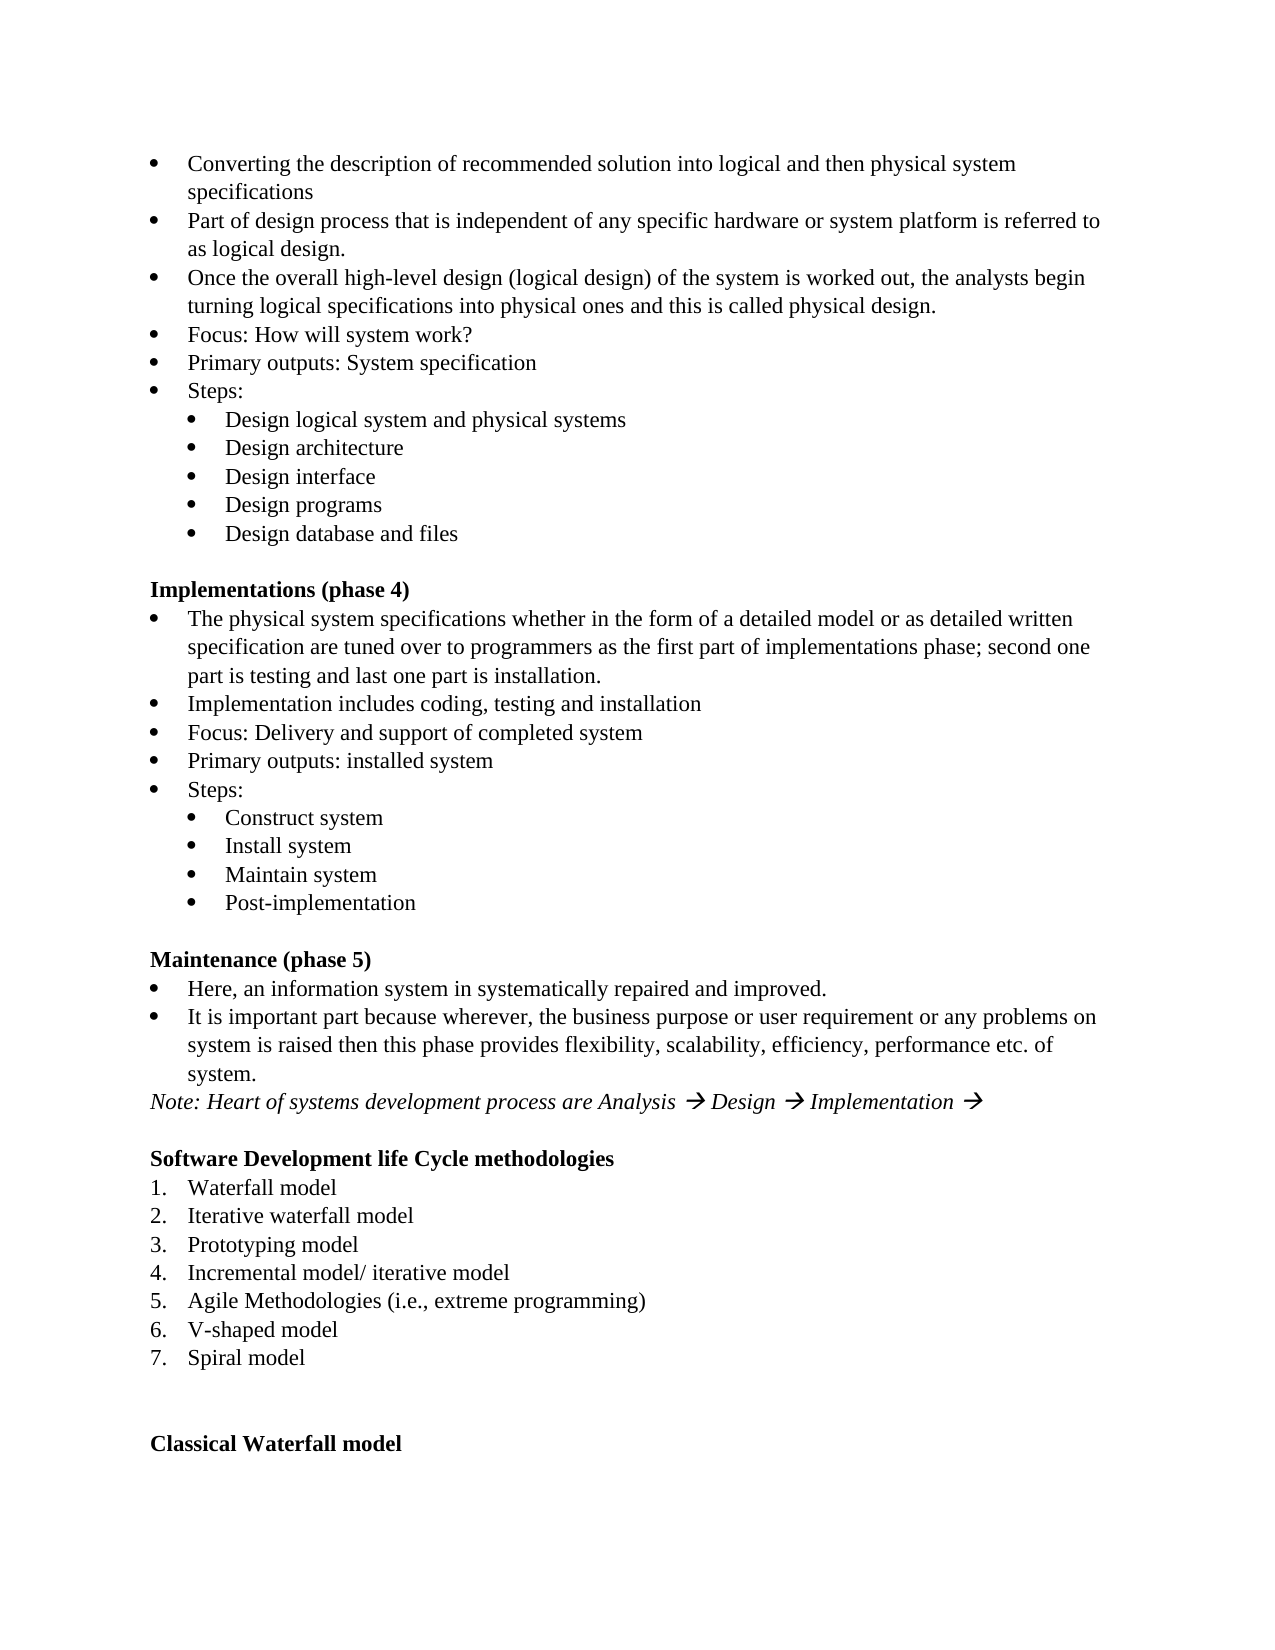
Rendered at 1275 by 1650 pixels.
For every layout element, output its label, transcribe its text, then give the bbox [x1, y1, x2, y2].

list Design interface [187, 463, 1125, 489]
list The physical system specifications whether in the form of a detailed model or as detailed written specification are tuned over to programmers as the first part of implementations phase; second one part is testing and last one part is installation. [150, 605, 1125, 688]
list Iterative waterfall model [150, 1202, 1125, 1228]
list Primary outputs: System specification [150, 349, 1125, 375]
list Agile Methodologies (i.e., extreme programming) [150, 1287, 1125, 1314]
list Design programs [187, 491, 1125, 518]
list Design architecture [187, 434, 1125, 461]
list Part of design process that is independent of any specific hardware or system platform is referred to as logical design. [150, 207, 1125, 262]
list Design logical system and physical systems [187, 406, 1125, 432]
list Maintenance (phase 5) [150, 946, 1125, 973]
list Primary outputs: installed system [150, 747, 1125, 773]
list Implementations (phase 4) [150, 577, 1125, 603]
list Steps: [150, 377, 1125, 404]
list Software Development life Cycle methodologies [150, 1145, 1125, 1172]
list Steps: [150, 776, 1125, 802]
list Maintain system [187, 861, 1125, 887]
list Install system [187, 832, 1125, 859]
list Note: Heart of systems development process are Analysis Design Implementation [150, 1088, 1125, 1115]
list Prototyping model [150, 1231, 1125, 1257]
list Focus: How will system work? [150, 321, 1125, 347]
list Converting the description of recommended solution into logical and then physical system specifications [150, 150, 1125, 205]
list Classical Waterfall model [150, 1430, 1125, 1456]
list Construct system [187, 804, 1125, 830]
list It is important part because wherever, the business purpose or user requirement or any problems on system is raised then this phase provides flexibility, scalability, efficiency, performance etc. of system. [150, 1003, 1125, 1086]
list Post-implementation [187, 889, 1125, 916]
list Incremental model/ iterative model [150, 1259, 1125, 1285]
list Design database and files [187, 520, 1125, 546]
list Spiral model [150, 1344, 1125, 1371]
list Implementation includes coding, testing and installation [150, 690, 1125, 717]
list Once the overall high-level design (logical design) of the system is worked out, the analysts begin turning logical specifications into physical ones and this is called physical design. [150, 264, 1125, 318]
list Waterfall model [150, 1174, 1125, 1200]
list V-shaped model [150, 1316, 1125, 1342]
list Focus: Delivery and support of completed system [150, 719, 1125, 745]
list Here, an information system in systematically repaired and improved. [150, 975, 1125, 1001]
